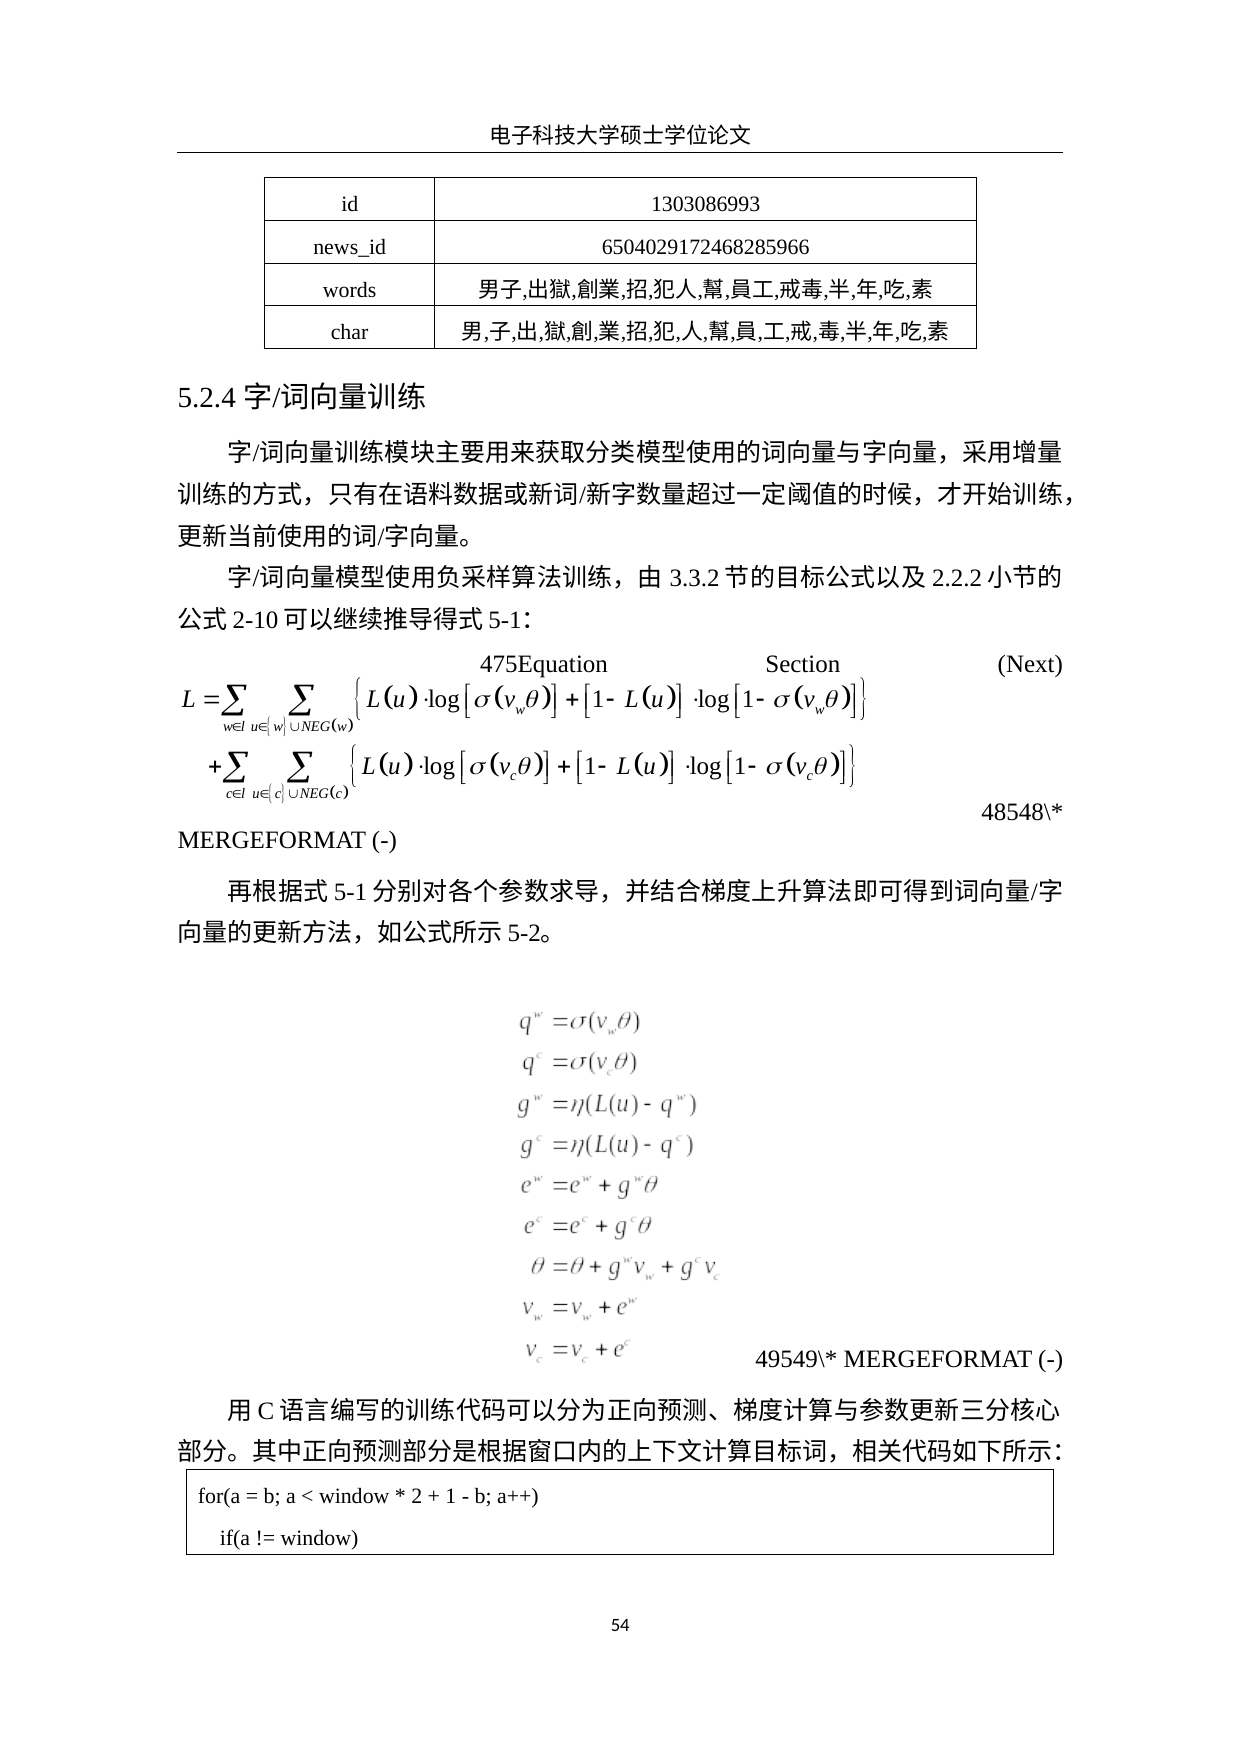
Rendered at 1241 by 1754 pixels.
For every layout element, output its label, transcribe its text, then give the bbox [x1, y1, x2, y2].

table_cell 男子,出獄,創業,招,犯人,幫,員工,戒毒,半,年,吃,素 [435, 264, 976, 305]
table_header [187, 1470, 1053, 1553]
table_cell char [265, 306, 434, 348]
text 再根据式5-1分别对各个参数求导，并结合梯度上升算法即可得到词向量/字向量的更新方法，如公式所示5-2。 [177, 867, 1063, 950]
text 字/词向量模型使用负采样算法训练，由3.3.2节的目标公式以及2.2.2小节的公式2-10可以继续推导得式5-1： [177, 553, 1063, 637]
table_cell news_id [265, 221, 434, 263]
text 5.2.4 字/词向量训练 [177, 374, 1063, 416]
table_cell id [265, 178, 434, 220]
text 用C语言编写的训练代码可以分为正向预测、梯度计算与参数更新三分核心部分。其中正向预测部分是根据窗口内的上下文计算目标词，相关代码如下所示： [177, 1386, 1063, 1469]
table_cell 1303086993 [435, 178, 976, 220]
table_cell words [265, 264, 434, 305]
text 字/词向量训练模块主要用来获取分类模型使用的词向量与字向量，采用增量训练的方式，只有在语料数据或新词/新字数量超过一定阈值的时候，才开始训练，更新当前使用的词/字向量。 [177, 428, 1063, 553]
table_cell 男,子,出,獄,創,業,招,犯,人,幫,員,工,戒,毒,半,年,吃,素 [435, 306, 976, 348]
table_cell 6504029172468285966 [435, 221, 976, 263]
